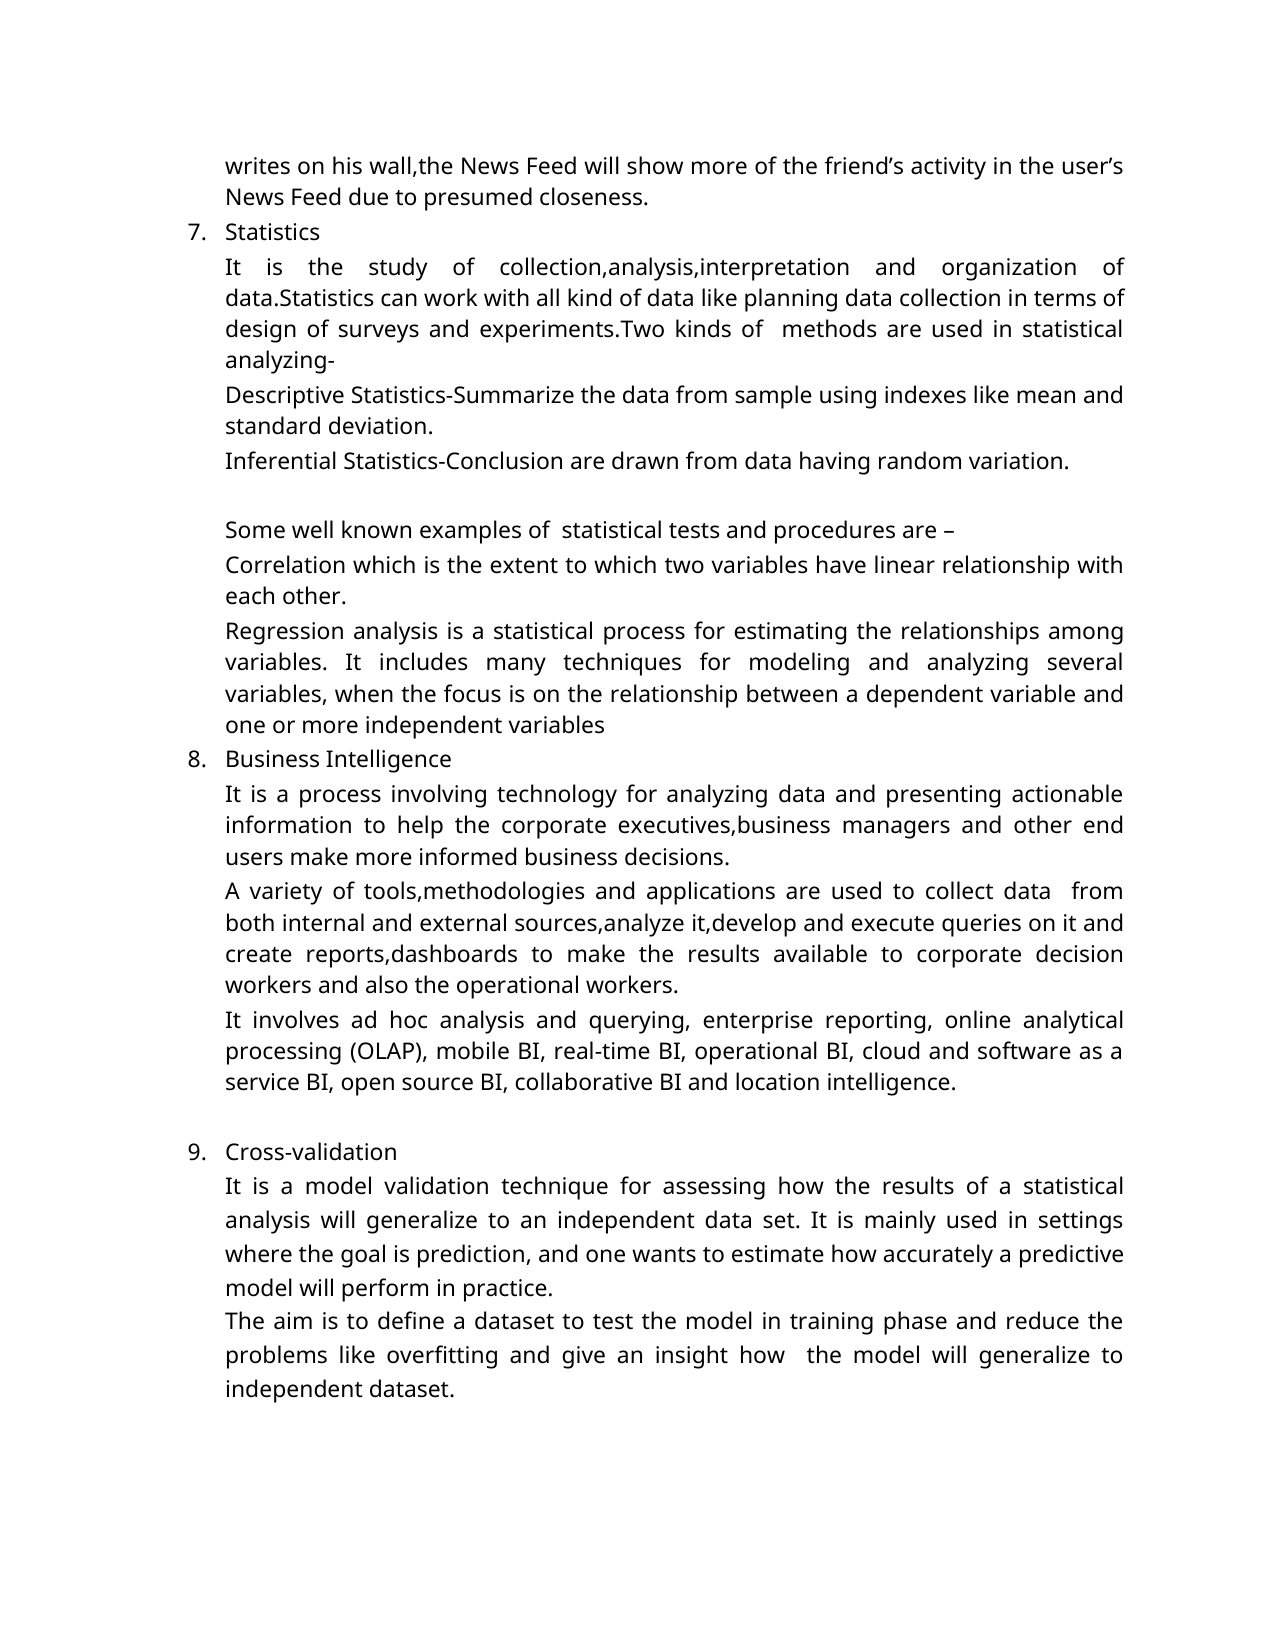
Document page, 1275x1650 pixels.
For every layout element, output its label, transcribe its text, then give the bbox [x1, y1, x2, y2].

text Some well known examples of statistical tests and procedures are – [225, 514, 1125, 546]
list The aim is to define a dataset to test the model in training phase and reduce the problems like overfitting and give an insight how the model will generalize to independent dataset. [225, 1305, 1125, 1404]
text Correlation which is the extent to which two variables have linear relationship with each other. [225, 549, 1125, 612]
text It involves ad hoc analysis and querying, enterprise reporting, online analytical processing (OLAP), mobile BI, real-time BI, operational BI, cloud and software as a service BI, open source BI, collaborative BI and location intelligence. [225, 1004, 1125, 1097]
text Inferential Statistics-Conclusion are drawn from data having random variation. [225, 445, 1125, 476]
text Regression analysis is a statistical process for estimating the relationships among variables. It includes many techniques for modeling and analyzing several variables, when the focus is on the relationship between a dependent variable and one or more independent variables [225, 615, 1125, 740]
text It is the study of collection,analysis,interpretation and organization of data.Statistics can work with all kind of data like planning data collection in terms of design of surveys and experiments.Two kinds of methods are used in statistical analyzing- [225, 251, 1125, 376]
list Statistics [187, 216, 1125, 247]
list Cross-validation [187, 1136, 1125, 1167]
text Descriptive Statistics-Summarize the data from sample using indexes like mean and standard deviation. [225, 379, 1125, 442]
list It is a model validation technique for assessing how the results of a statistical analysis will generalize to an independent data set. It is mainly used in settings where the goal is prediction, and one wants to estimate how accurately a predictive model will perform in practice. [225, 1170, 1125, 1303]
text A variety of tools,methodologies and applications are used to collect data from both internal and external sources,analyze it,develop and execute queries on it and create reports,dashboards to make the results available to corporate decision workers and also the operational workers. [225, 875, 1125, 1000]
text It is a process involving technology for analyzing data and presenting actionable information to help the corporate executives,business managers and other end users make more informed business decisions. [225, 778, 1125, 872]
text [225, 150, 1125, 212]
list Business Intelligence [187, 743, 1125, 775]
